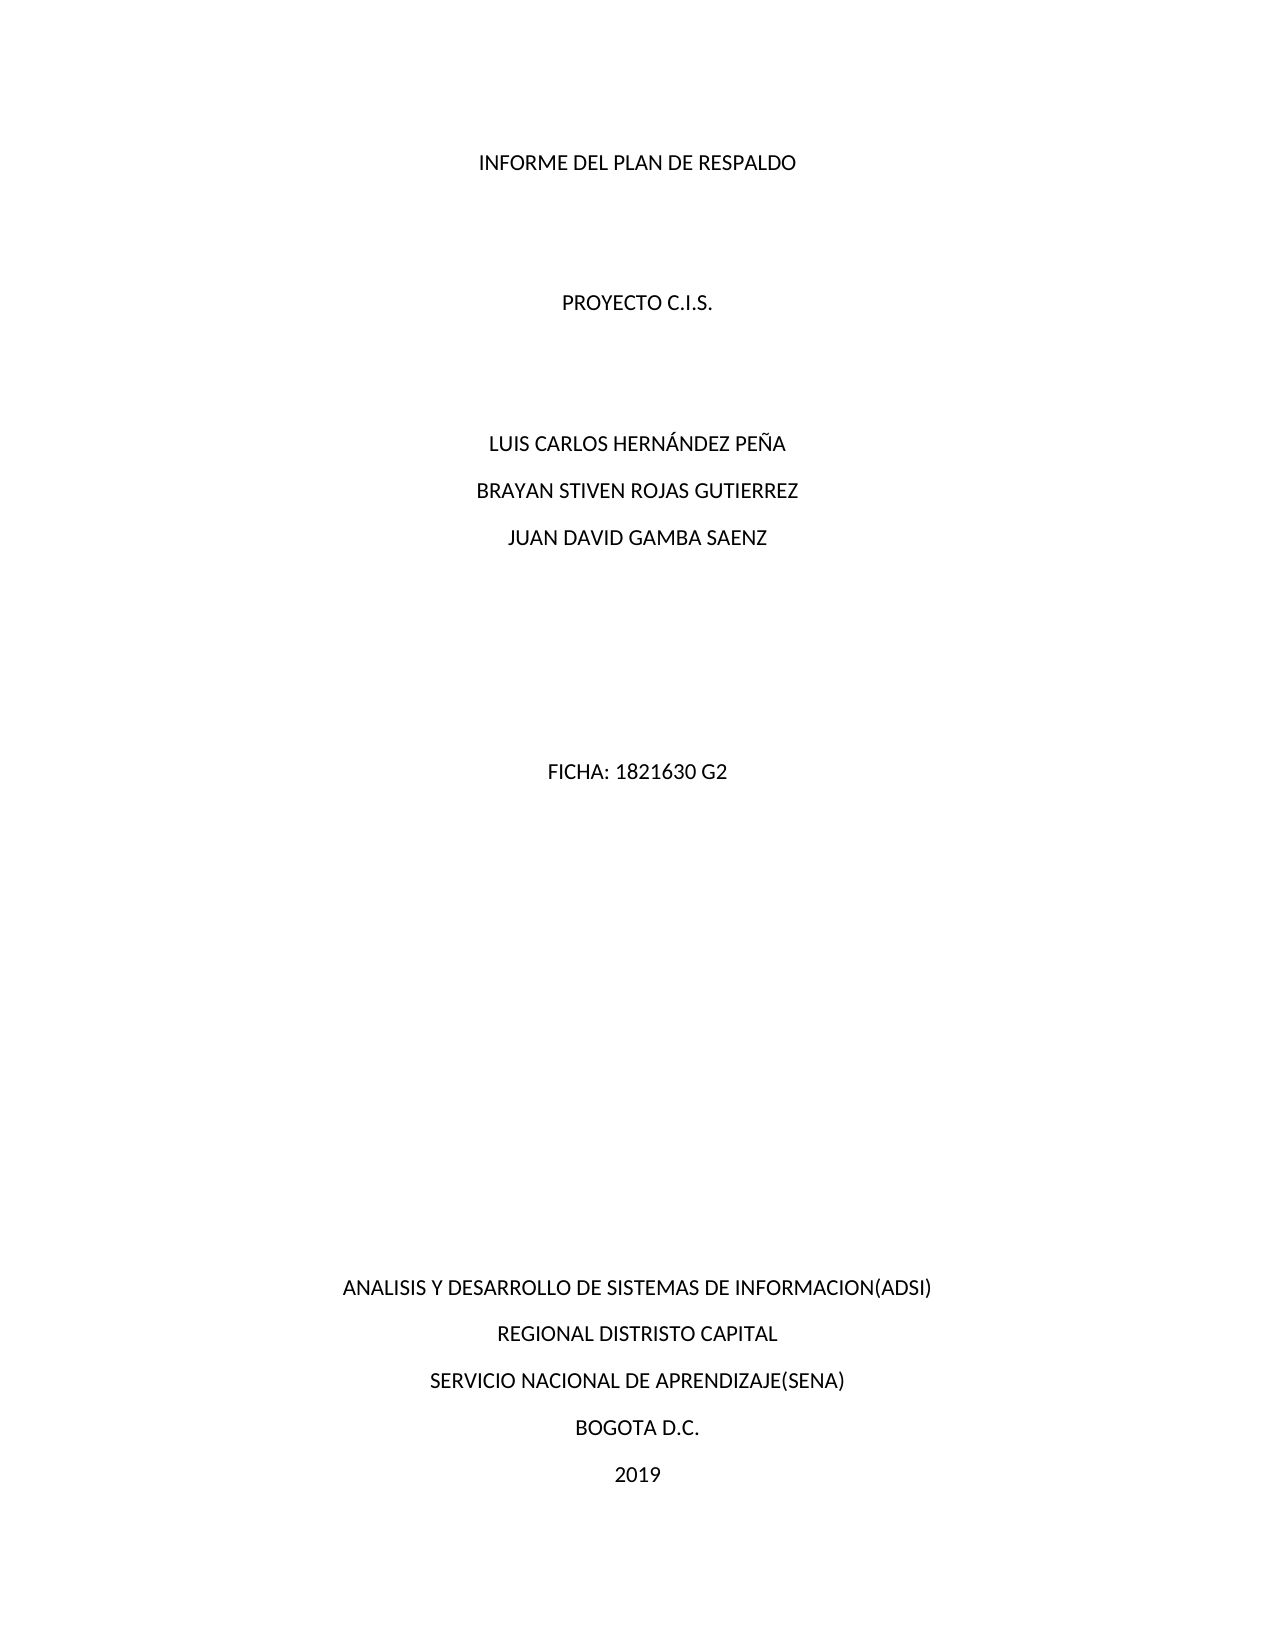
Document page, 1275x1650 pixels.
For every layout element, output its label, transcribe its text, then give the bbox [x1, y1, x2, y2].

text INFORME DEL PLAN DE RESPALDO [177, 148, 1098, 176]
text FICHA: 1821630 G2 [177, 757, 1098, 785]
text REGIONAL DISTRISTO CAPITAL [177, 1319, 1098, 1347]
text BOGOTA D.C. [177, 1413, 1098, 1441]
text PROYECTO C.I.S. [177, 288, 1098, 316]
text SERVICIO NACIONAL DE APRENDIZAJE(SENA) [177, 1366, 1098, 1394]
text BRAYAN STIVEN ROJAS GUTIERREZ [177, 476, 1098, 504]
text ANALISIS Y DESARROLLO DE SISTEMAS DE INFORMACION(ADSI) [177, 1273, 1098, 1301]
text LUIS CARLOS HERNÁNDEZ PEÑA [177, 429, 1098, 457]
text 2019 [177, 1460, 1098, 1488]
text JUAN DAVID GAMBA SAENZ [177, 523, 1098, 551]
